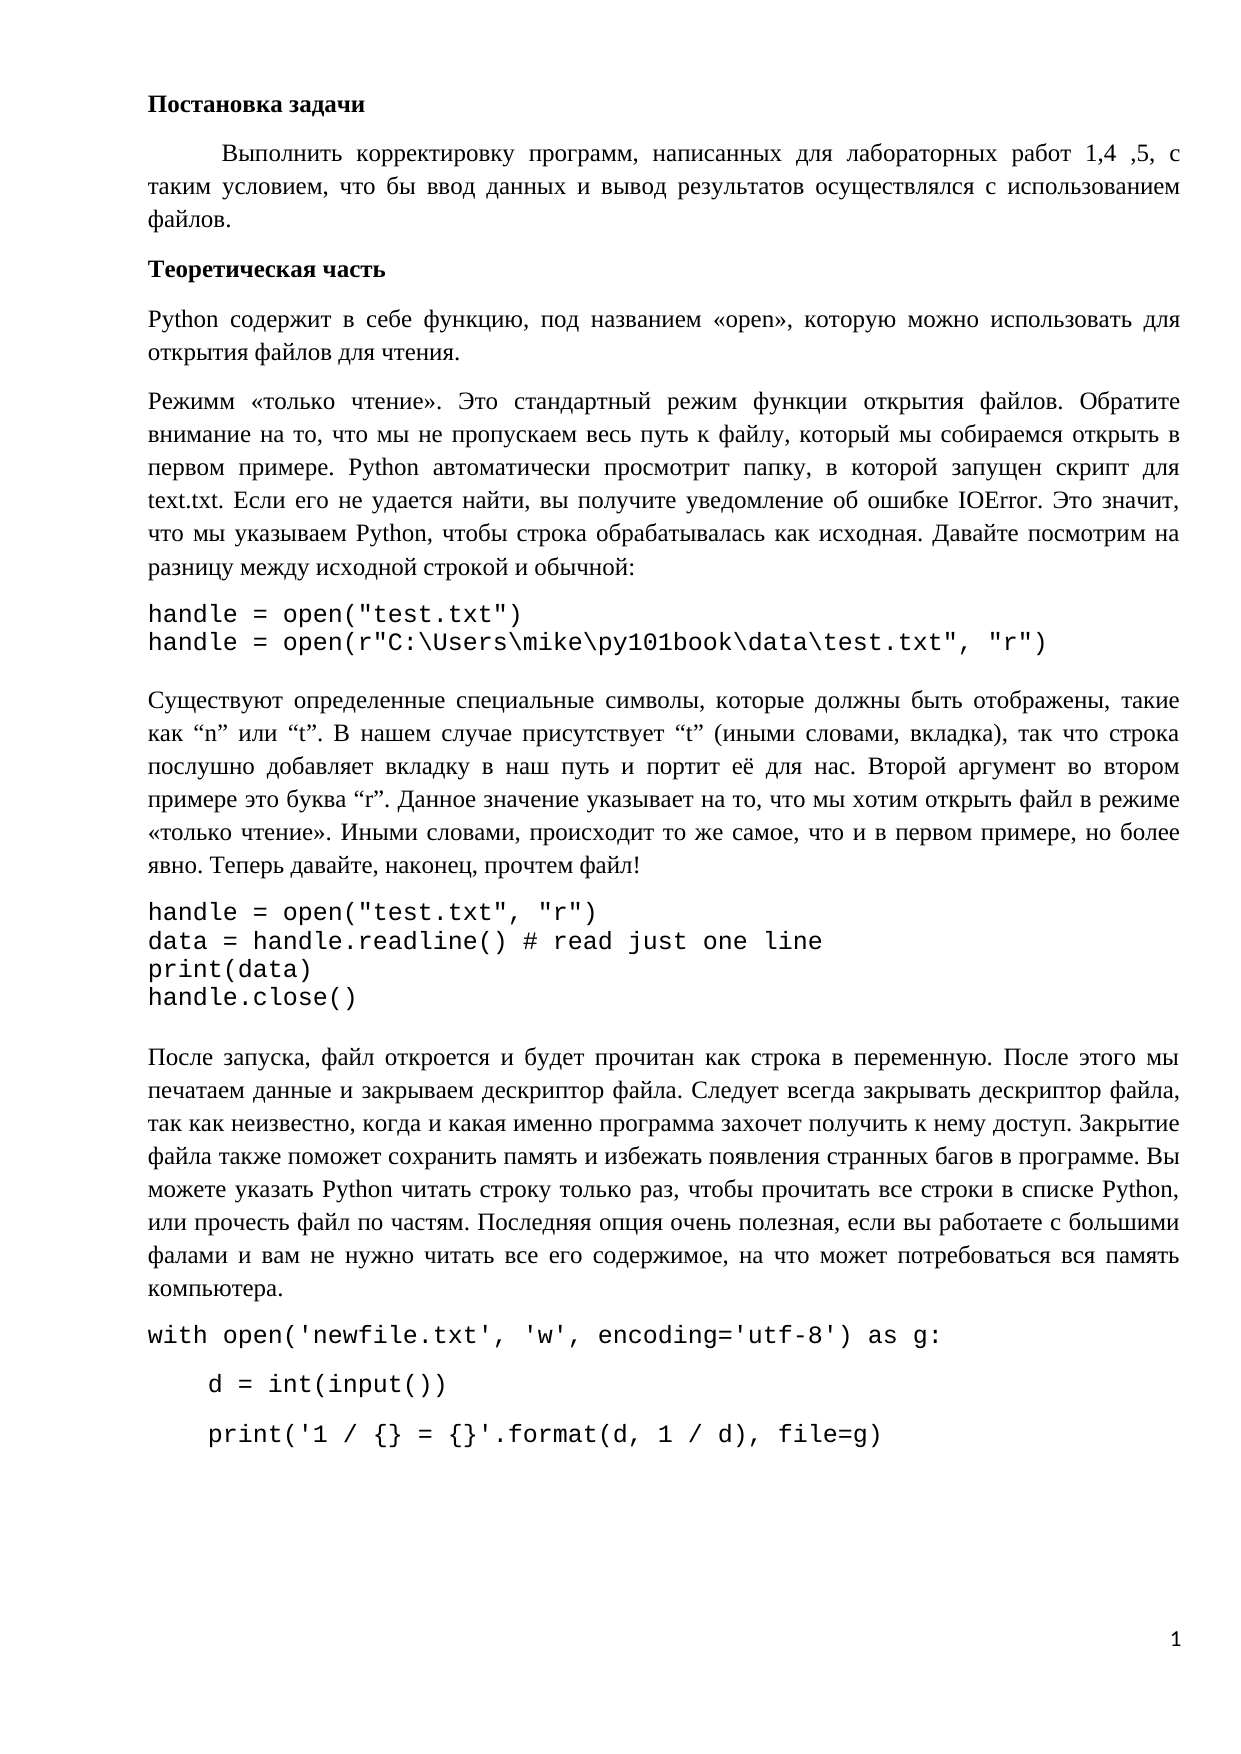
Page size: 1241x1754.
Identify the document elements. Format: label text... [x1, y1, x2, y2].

text Постановка задачи [148, 89, 1181, 117]
text d = int(input()) [148, 1372, 1181, 1400]
text Существуют определенные специальные символы, которые должны быть отображены, такие как “n” или “t”. В нашем случае присутствует “t” (иными словами, вкладка), так что строка послушно добавляет вкладку в наш путь и портит её для нас. Второй аргумент во втором примере это буква “r”. Данное значение указывает на то, что мы хотим открыть файл в режиме «только чтение». Иными словами, происходит то же самое, что и в первом примере, но более явно. Теперь давайте, наконец, прочтем файл! [148, 685, 1181, 879]
text print('1 / {} = {}'.format(d, 1 / d), file=g) [148, 1421, 1181, 1449]
text После запуска, файл откроется и будет прочитан как строка в переменную. После этого мы печатаем данные и закрываем дескриптор файла. Следует всегда закрывать дескриптор файла, так как неизвестно, когда и какая именно программа захочет получить к нему доступ. Закрытие файла также поможет сохранить память и избежать появления странных багов в программе. Вы можете указать Python читать строку только раз, чтобы прочитать все строки в списке Python, или прочесть файл по частям. Последняя опция очень полезная, если вы работаете с большими фалами и вам не нужно читать все его содержимое, на что может потребоваться вся память компьютера. [148, 1042, 1181, 1302]
text Python содержит в себе функцию, под названием «open», которую можно использовать для открытия файлов для чтения. [148, 304, 1181, 366]
text handle.close() [148, 985, 1181, 1013]
text print(data) [148, 957, 1181, 985]
text Теоретическая часть [148, 254, 1181, 283]
text with open('newfile.txt', 'w', encoding='utf-8') as g: [148, 1323, 1181, 1351]
text handle = open("test.txt") [148, 601, 1181, 629]
text handle = open("test.txt", "r") [148, 900, 1181, 928]
text Выполнить корректировку программ, написанных для лабораторных работ 1,4 ,5, с таким условием, что бы ввод данных и вывод результатов осуществлялся с использованием файлов. [148, 138, 1181, 233]
text data = handle.readline() # read just one line [148, 928, 1181, 957]
text handle = open(r"C:\Users\mike\py101book\data\test.txt", "r") [148, 629, 1181, 658]
text Режимм «только чтение». Это стандартный режим функции открытия файлов. Обратите внимание на то, что мы не пропускаем весь путь к файлу, который мы собираемся открыть в первом примере. Python автоматически просмотрит папку, в которой запущен скрипт для text.txt. Если его не удается найти, вы получите уведомление об ошибке IOError. Это значит, что мы указываем Python, чтобы строка обрабатывалась как исходная. Давайте посмотрим на разницу между исходной строкой и обычной: [148, 386, 1181, 580]
